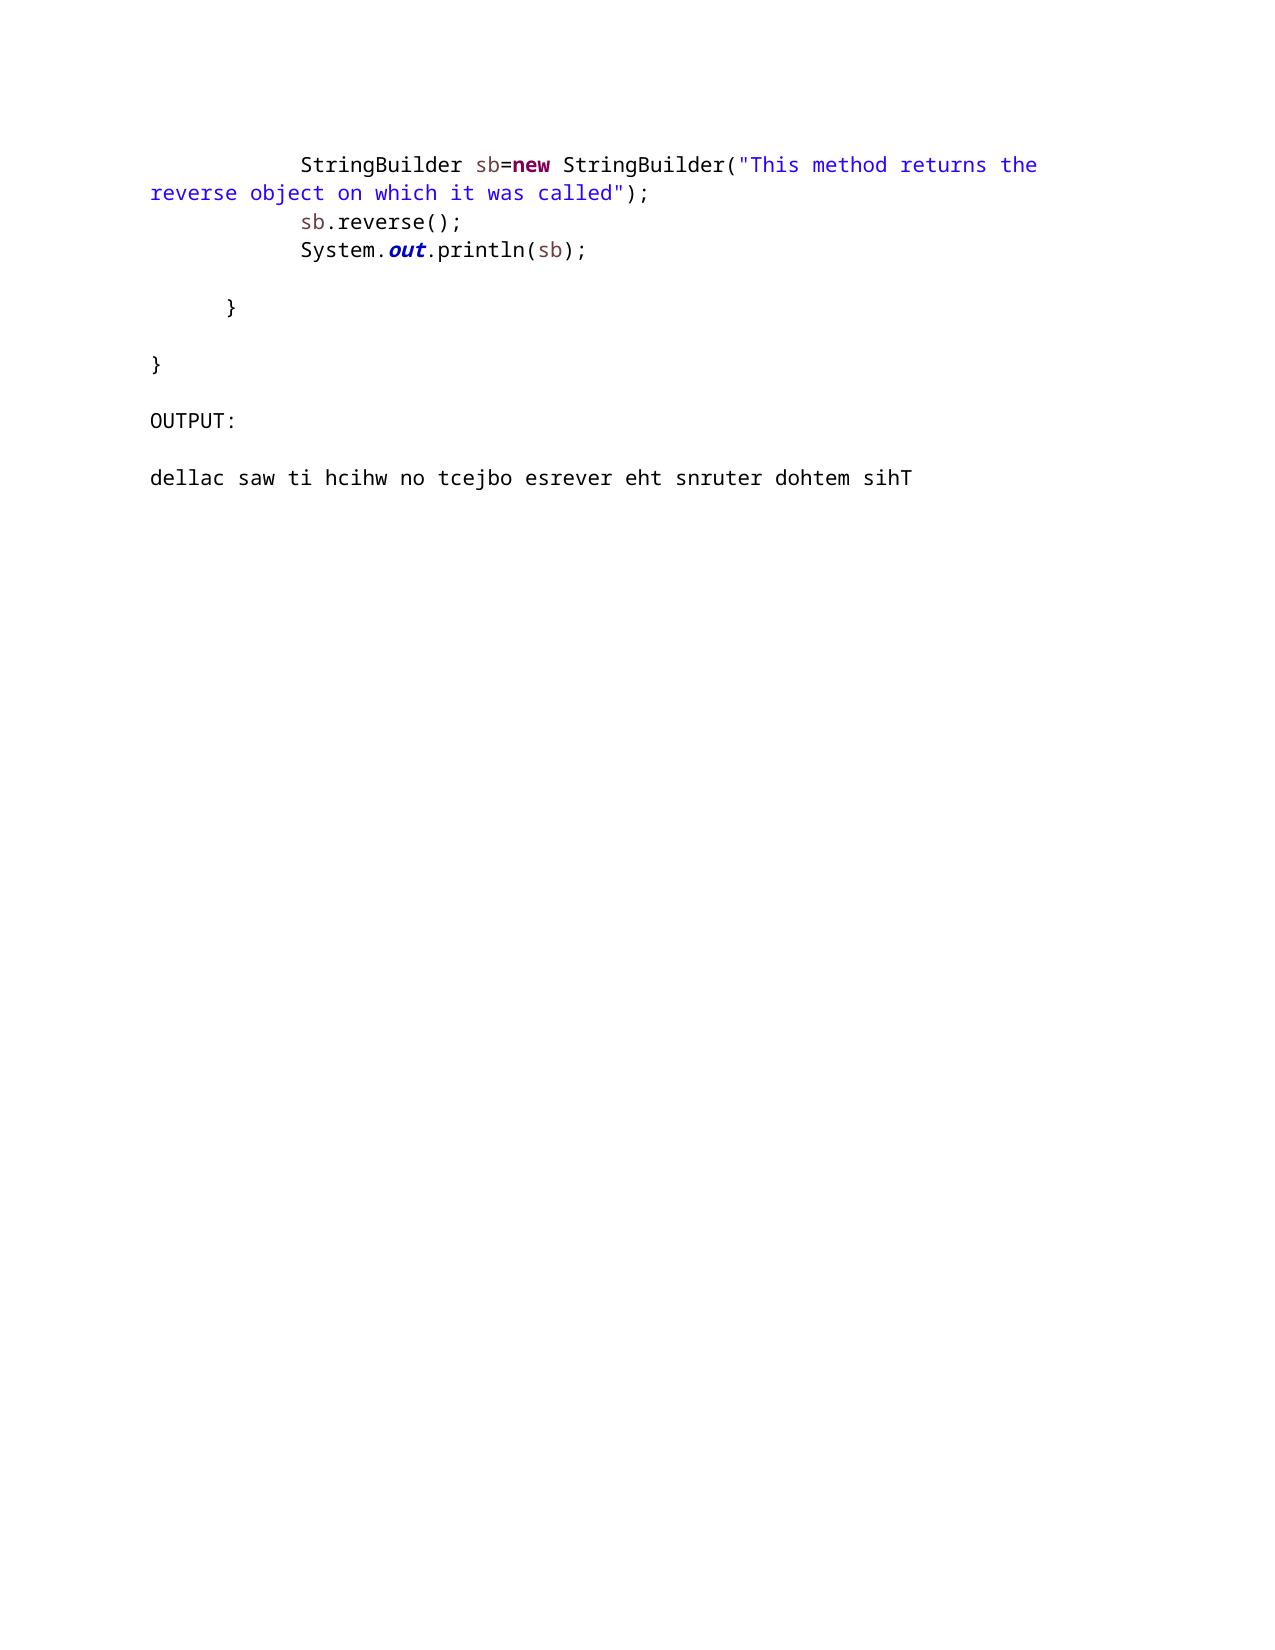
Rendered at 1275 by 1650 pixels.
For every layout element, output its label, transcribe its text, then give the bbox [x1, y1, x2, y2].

text } [150, 292, 1125, 321]
text } [150, 349, 1125, 377]
text OUTPUT: [150, 406, 1125, 434]
text StringBuilder sb=new StringBuilder("This method returns the reverse object on which it was called"); [150, 150, 1125, 207]
text sb.reverse(); [150, 207, 1125, 235]
text dellac saw ti hcihw no tcejbo esrever eht snruter dohtem sihT [150, 463, 1125, 491]
text System.out.println(sb); [150, 235, 1125, 264]
